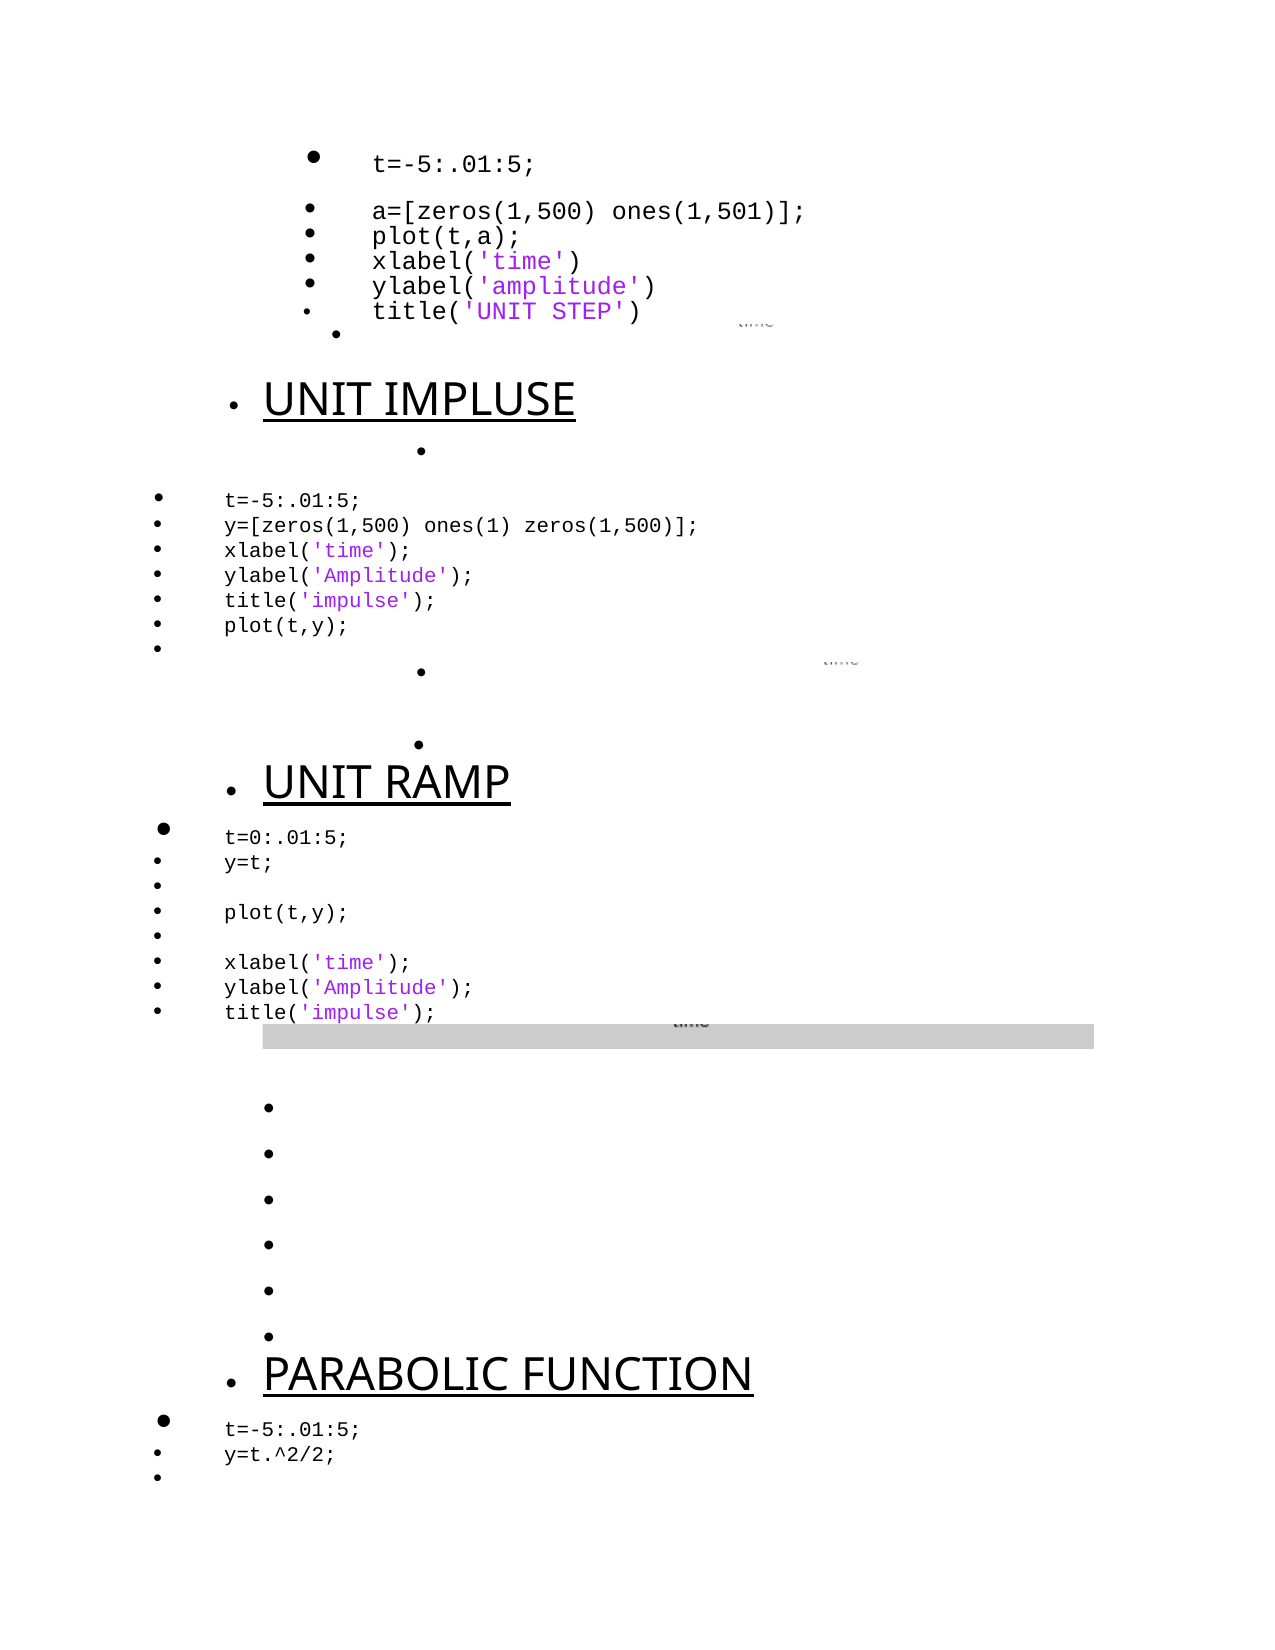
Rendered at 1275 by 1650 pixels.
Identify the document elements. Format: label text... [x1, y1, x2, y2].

list y=[zeros(1,500) ones(1) zeros(1,500)]; [150, 512, 1125, 537]
list y=t.^2/2; [150, 1441, 1125, 1466]
list UNIT RAMP [225, 779, 1125, 804]
list title('impulse'); [150, 587, 1125, 612]
list title('UNIT STEP') [300, 299, 1125, 324]
list t=-5:.01:5; [150, 487, 1125, 512]
list ylabel('amplitude') [300, 274, 1125, 299]
list UNIT IMPLUSE [225, 395, 1125, 420]
list y=t; [150, 849, 1125, 874]
list t=0:.01:5; [150, 824, 1125, 849]
list a=[zeros(1,500) ones(1,501)]; [300, 199, 1125, 224]
list PARABOLIC FUNCTION [225, 1370, 1125, 1395]
list title('impulse'); [150, 999, 1125, 1024]
list plot(t,y); [150, 899, 1125, 924]
list ylabel('Amplitude'); [150, 974, 1125, 999]
list ylabel('Amplitude'); [150, 562, 1125, 587]
list xlabel('time'); [150, 537, 1125, 562]
list xlabel('time'); [150, 949, 1125, 974]
list t=-5:.01:5; [150, 1416, 1125, 1441]
list plot(t,y); [150, 612, 1125, 637]
list xlabel('time') [300, 249, 1125, 274]
list t=-5:.01:5; [300, 150, 1125, 179]
list plot(t,a); [300, 224, 1125, 249]
